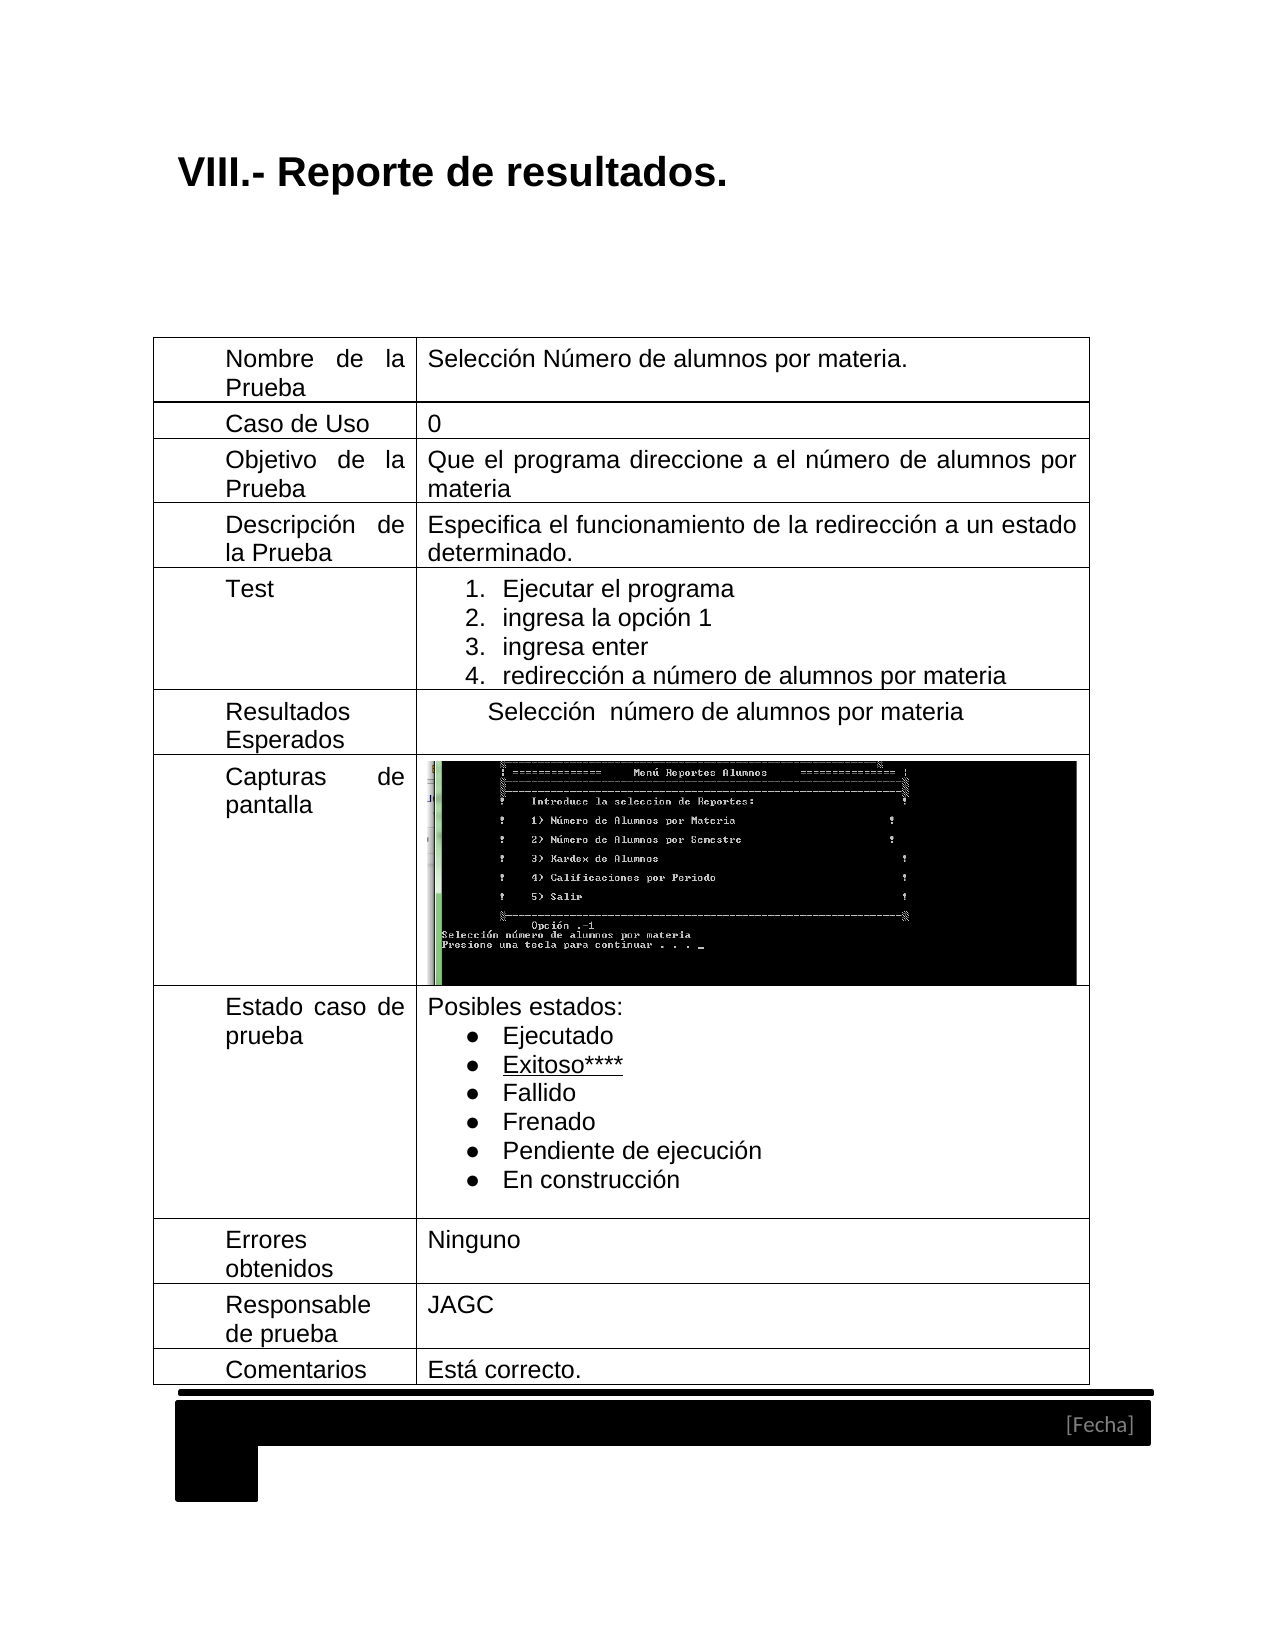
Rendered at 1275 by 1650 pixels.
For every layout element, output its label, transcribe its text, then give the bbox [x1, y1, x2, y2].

table_cell Posibles estados: Ejecutado Exitoso**** Fallido Frenado Pendiente de ejecución En construcción [417, 986, 1089, 1218]
table_cell Objetivo de la Prueba [154, 439, 416, 502]
table_cell Resultados Esperados [154, 690, 416, 754]
picture [427, 761, 1077, 985]
table_cell Responsable de prueba [154, 1284, 416, 1348]
subtitle VIII.- Reporte de resultados. [177, 148, 1098, 196]
table_header Selección Número de alumnos por materia. [417, 338, 1089, 401]
table_cell Comentarios [154, 1349, 416, 1384]
table_header Nombre de la Prueba [154, 338, 416, 401]
table_cell Selección número de alumnos por materia [417, 690, 1089, 754]
table_cell [417, 755, 1089, 985]
table_cell Ninguno [417, 1219, 1089, 1283]
table_cell Estado caso de prueba [154, 986, 416, 1218]
table_cell Que el programa direccione a el número de alumnos por materia [417, 439, 1089, 502]
table_cell Errores obtenidos [154, 1219, 416, 1283]
table_cell JAGC [417, 1284, 1089, 1348]
table_cell Capturas de pantalla [154, 755, 416, 985]
table_cell Ejecutar el programa ingresa la opción 1 ingresa enter redirección a número de alumnos por materia [417, 568, 1089, 689]
table_cell 0 [417, 403, 1089, 437]
table_cell Test [154, 568, 416, 689]
table_cell Caso de Uso [154, 403, 416, 437]
table_cell Descripción de la Prueba [154, 503, 416, 567]
table_cell Especifica el funcionamiento de la redirección a un estado determinado. [417, 503, 1089, 567]
table_cell Está correcto. [417, 1349, 1089, 1384]
